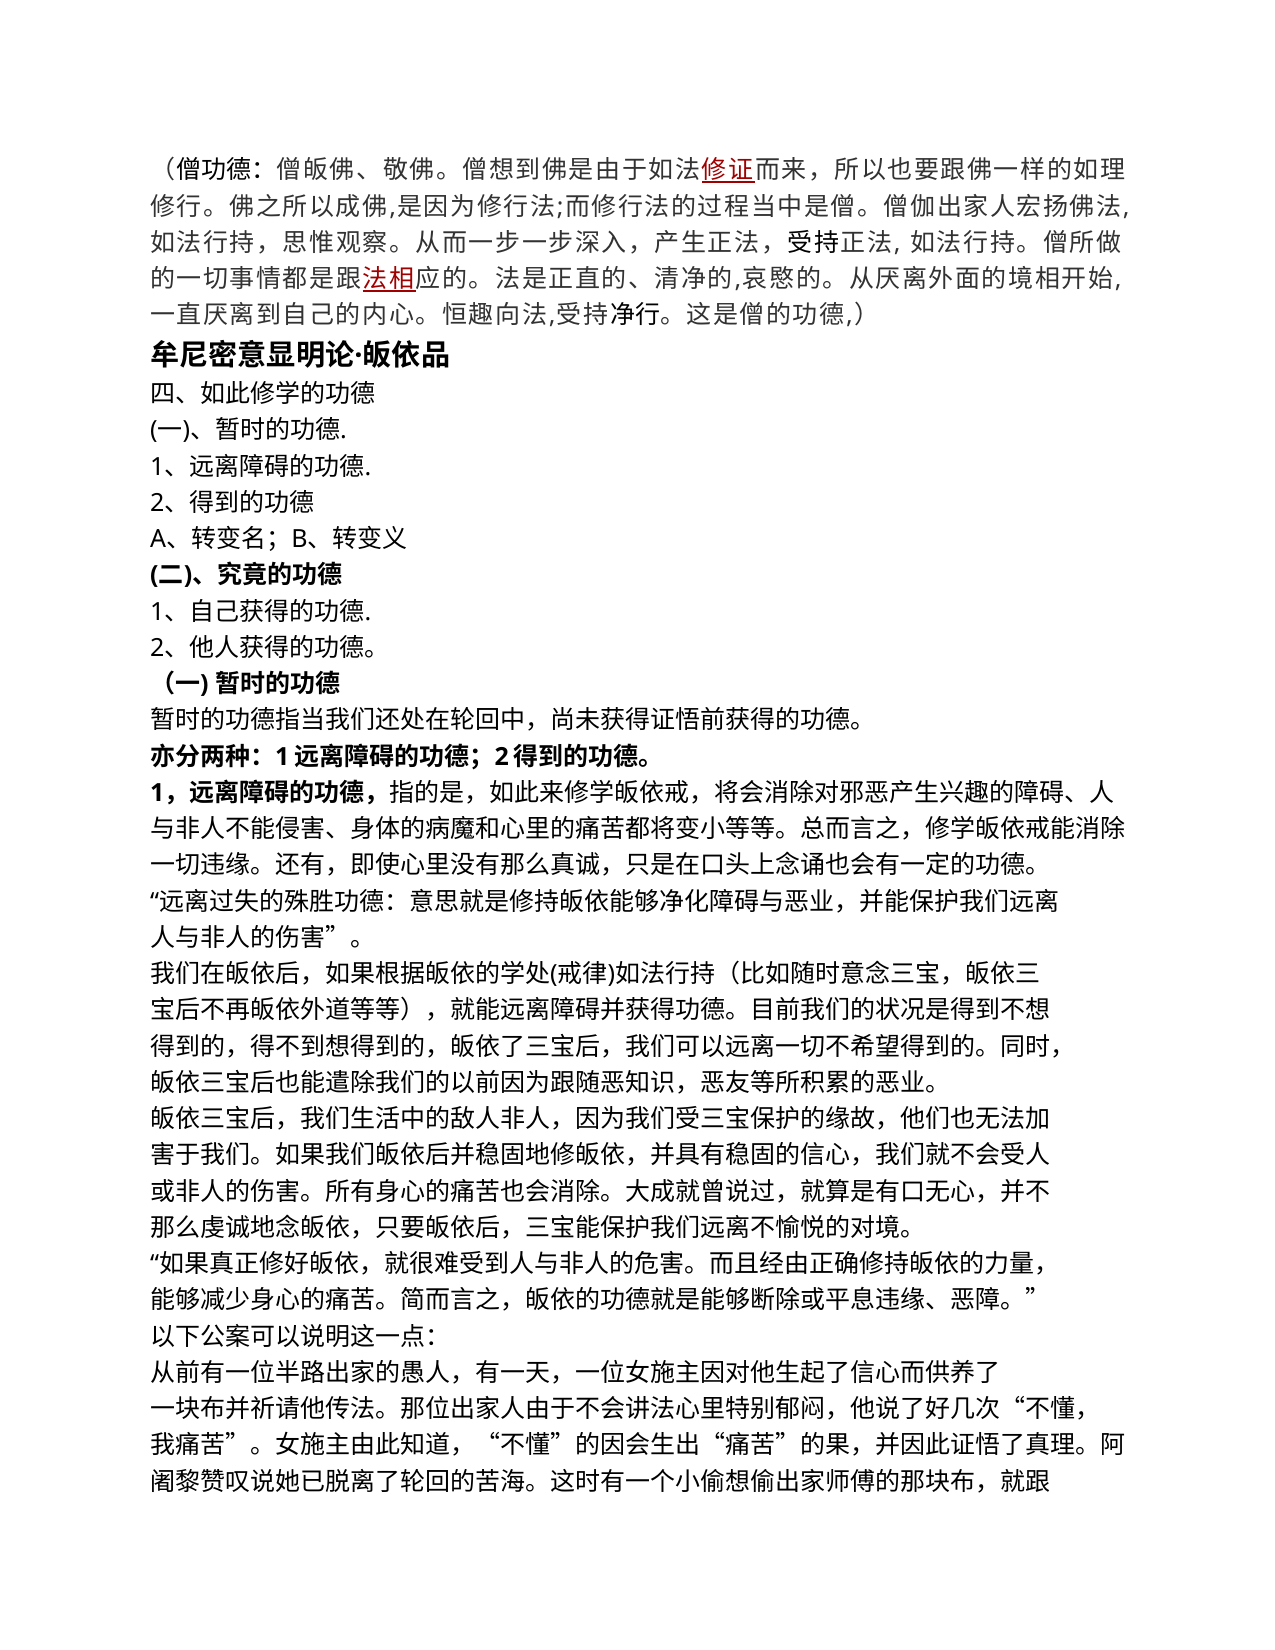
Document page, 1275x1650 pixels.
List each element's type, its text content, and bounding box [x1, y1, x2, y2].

text 害于我们。如果我们皈依后并稳固地修皈依，并具有稳固的信心，我们就不会受人 [150, 1135, 1125, 1171]
text 阇黎赞叹说她已脱离了轮回的苦海。这时有一个小偷想偷出家师傅的那块布，就跟 [150, 1461, 1125, 1497]
text 从前有一位半路出家的愚人，有一天，一位女施主因对他生起了信心而供养了 [150, 1352, 1125, 1389]
text （僧功德：僧皈佛、敬佛。僧想到佛是由于如法修证而来，所以也要跟佛一样的如理修行。佛之所以成佛,是因为修行法;而修行法的过程当中是僧。僧伽出家人宏扬佛法,如法行持，思惟观察。从而一步一步深入，产生正法，受持正法, 如法行持。僧所做的一切事情都是跟法相应的。法是正直的、清净的,哀愍的。从厌离外面的境相开始,一直厌离到自己的内心。恒趣向法,受持净行。这是僧的功德,） [150, 150, 1125, 331]
text 1、自己获得的功德. [150, 591, 1125, 627]
text 以下公案可以说明这一点： [150, 1316, 1125, 1352]
text “如果真正修好皈依，就很难受到人与非人的危害。而且经由正确修持皈依的力量， [150, 1244, 1125, 1280]
text （一) 暂时的功德 [150, 664, 1125, 700]
text 我们在皈依后，如果根据皈依的学处(戒律)如法行持（比如随时意念三宝，皈依三 [150, 954, 1125, 990]
text 能够减少身心的痛苦。简而言之，皈依的功德就是能够断除或平息违缘、恶障。” [150, 1280, 1125, 1316]
text 1，远离障碍的功德，指的是，如此来修学皈依戒，将会消除对邪恶产生兴趣的障碍、人与非人不能侵害、身体的病魔和心里的痛苦都将变小等等。总而言之，修学皈依戒能消除一切违缘。还有，即使心里没有那么真诚，只是在口头上念诵也会有一定的功德。 [150, 772, 1125, 881]
text 2、他人获得的功德。 [150, 627, 1125, 664]
text 亦分两种：1远离障碍的功德；2得到的功德。 [150, 736, 1125, 772]
text 人与非人的伤害”。 [150, 917, 1125, 954]
text A、转变名；B、转变义 [150, 519, 1125, 555]
text 1、远离障碍的功德. [150, 446, 1125, 482]
text 牟尼密意显明论·皈依品 [150, 331, 1125, 374]
text 一块布并祈请他传法。那位出家人由于不会讲法心里特别郁闷，他说了好几次“不懂， [150, 1389, 1125, 1425]
text 宝后不再皈依外道等等），就能远离障碍并获得功德。目前我们的状况是得到不想 [150, 990, 1125, 1026]
text 那么虔诚地念皈依，只要皈依后，三宝能保护我们远离不愉悦的对境。 [150, 1207, 1125, 1244]
text 得到的，得不到想得到的，皈依了三宝后，我们可以远离一切不希望得到的。同时， [150, 1026, 1125, 1062]
text (二)、究竟的功德 [150, 555, 1125, 591]
text 我痛苦”。女施主由此知道，“不懂”的因会生出“痛苦”的果，并因此证悟了真理。阿 [150, 1425, 1125, 1461]
text 皈依三宝后，我们生活中的敌人非人，因为我们受三宝保护的缘故，他们也无法加 [150, 1099, 1125, 1135]
text 或非人的伤害。所有身心的痛苦也会消除。大成就曾说过，就算是有口无心，并不 [150, 1171, 1125, 1207]
text (一)、暂时的功德. [150, 410, 1125, 446]
text 暂时的功德指当我们还处在轮回中，尚未获得证悟前获得的功德。 [150, 700, 1125, 736]
text 四、如此修学的功德 [150, 374, 1125, 410]
text 皈依三宝后也能遣除我们的以前因为跟随恶知识，恶友等所积累的恶业。 [150, 1062, 1125, 1099]
text 2、得到的功德 [150, 482, 1125, 519]
text “远离过失的殊胜功德：意思就是修持皈依能够净化障碍与恶业，并能保护我们远离 [150, 881, 1125, 917]
